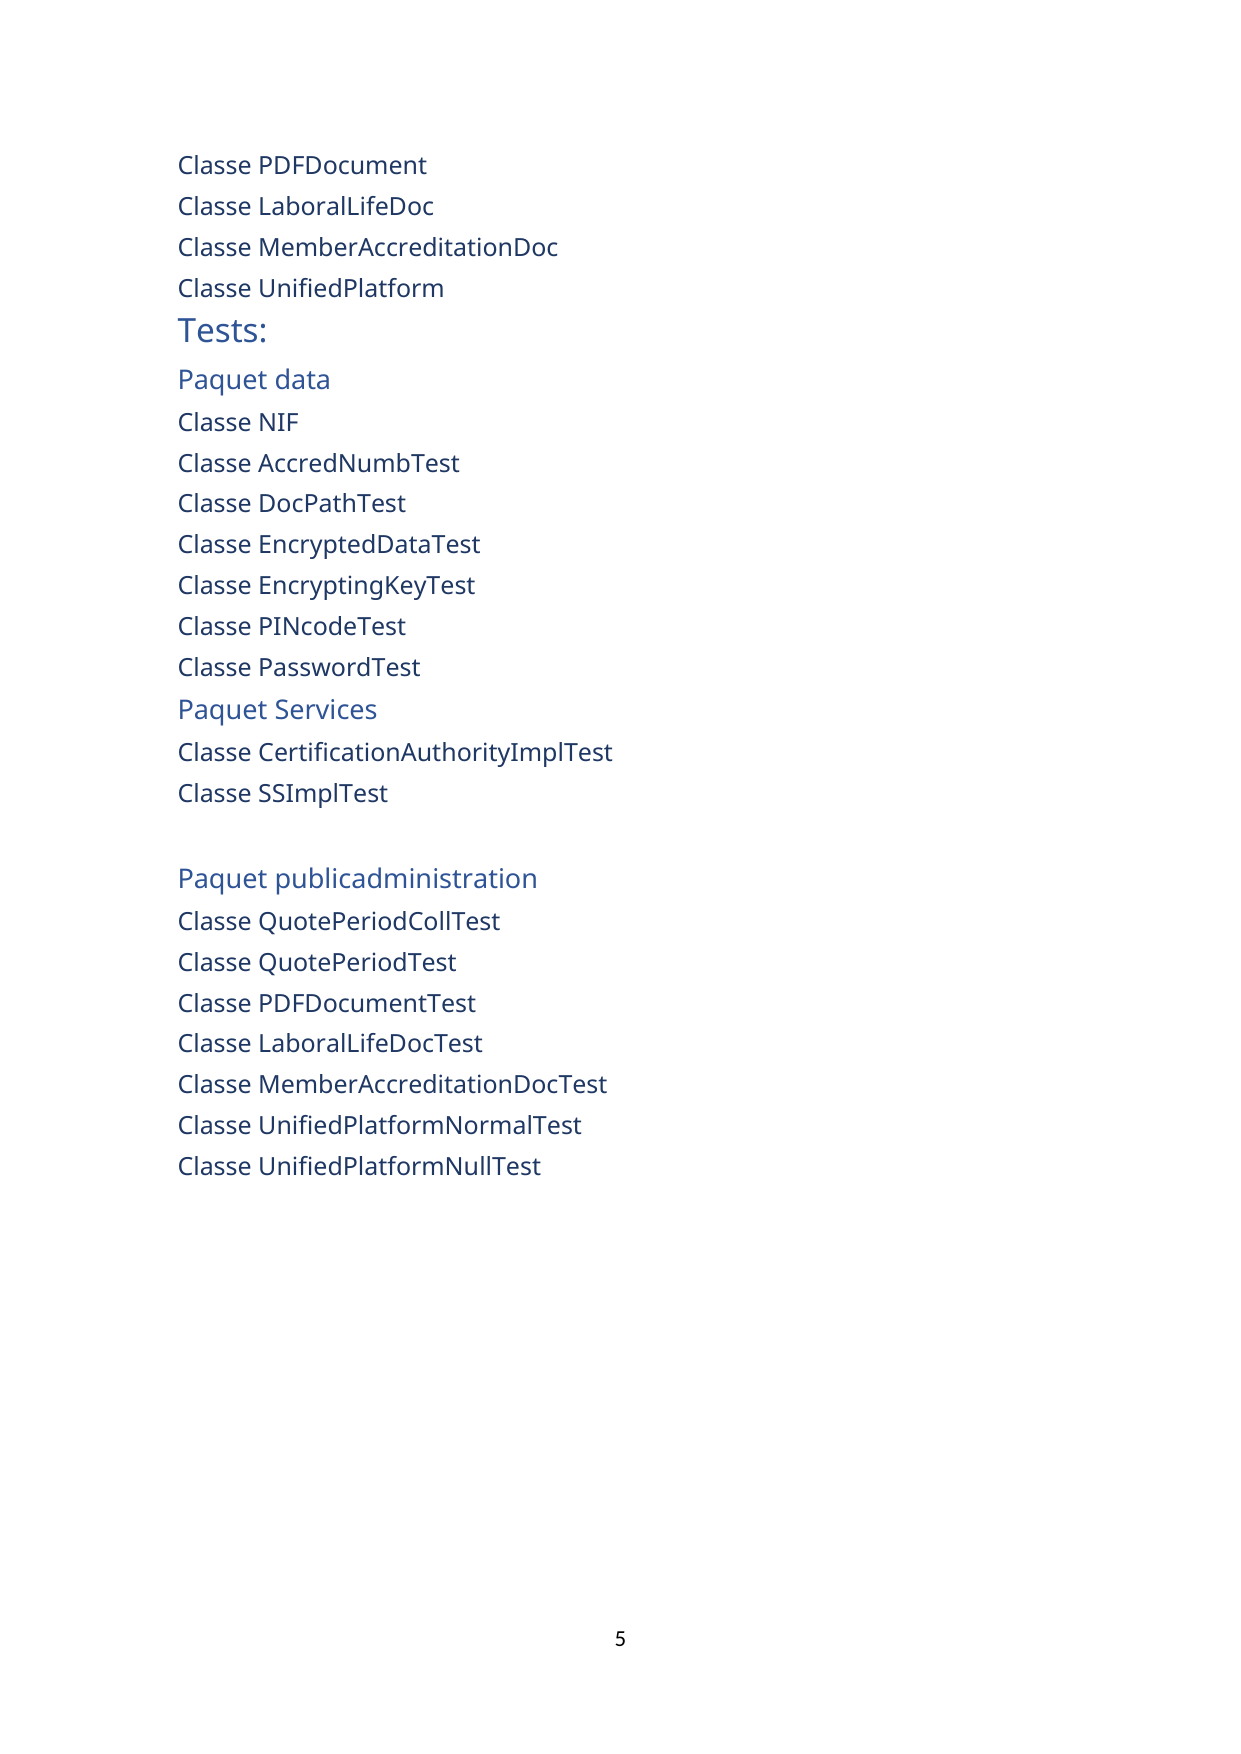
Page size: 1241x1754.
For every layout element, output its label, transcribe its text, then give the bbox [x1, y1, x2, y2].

subtitle Classe UnifiedPlatform [177, 270, 1063, 304]
subtitle Classe QuotePeriodTest [177, 944, 1063, 978]
subtitle Classe QuotePeriodCollTest [177, 903, 1063, 937]
subtitle Classe PDFDocumentTest [177, 985, 1063, 1019]
subtitle Tests: [177, 307, 1063, 353]
subtitle Classe EncryptedDataTest [177, 527, 1063, 561]
subtitle Classe PDFDocument [177, 148, 1063, 182]
subtitle Classe NIF [177, 404, 1063, 438]
subtitle Paquet publicadministration [177, 859, 1063, 896]
subtitle Classe UnifiedPlatformNormalTest [177, 1108, 1063, 1142]
subtitle Paquet data [177, 360, 1063, 397]
subtitle Classe MemberAccreditationDoc [177, 229, 1063, 263]
subtitle Classe AccredNumbTest [177, 445, 1063, 479]
subtitle Classe PINcodeTest [177, 609, 1063, 643]
subtitle Classe DocPathTest [177, 486, 1063, 520]
subtitle Classe PasswordTest [177, 650, 1063, 684]
subtitle Classe EncryptingKeyTest [177, 568, 1063, 602]
subtitle Classe SSImplTest [177, 776, 1063, 810]
subtitle Classe LaboralLifeDoc [177, 188, 1063, 223]
subtitle Classe UnifiedPlatformNullTest [177, 1149, 1063, 1183]
subtitle Classe MemberAccreditationDocTest [177, 1067, 1063, 1101]
subtitle Classe LaboralLifeDocTest [177, 1026, 1063, 1060]
subtitle Paquet Services [177, 691, 1063, 728]
subtitle Classe CertificationAuthorityImplTest [177, 735, 1063, 769]
